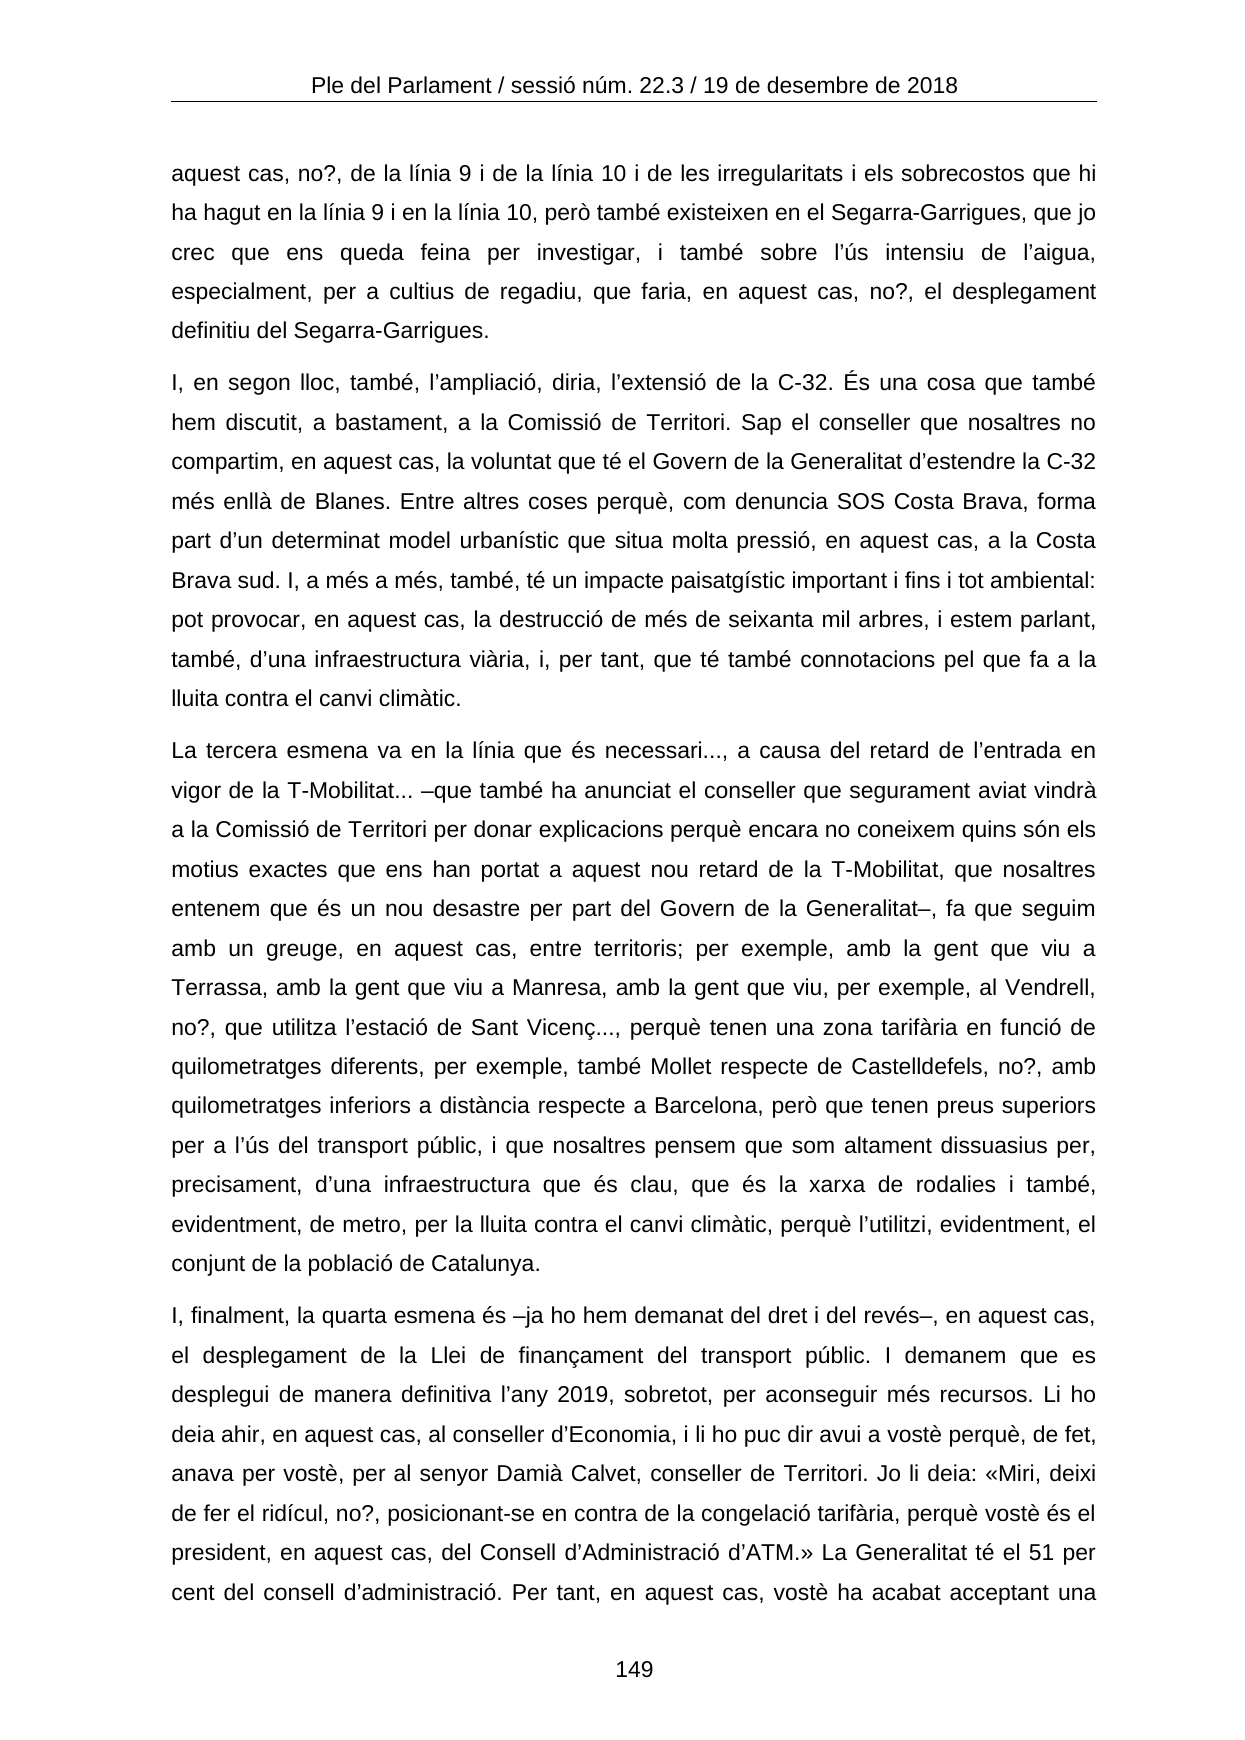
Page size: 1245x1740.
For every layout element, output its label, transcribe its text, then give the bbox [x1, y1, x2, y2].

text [171, 159, 1097, 344]
text I, en segon lloc, també, l’ampliació, diria, l’extensió de la C-32. És una cosa que també hem discutit, a bastament, a la Comissió de Territori. Sap el conseller que nosaltres no compartim, en aquest cas, la voluntat que té el Govern de la Generalitat d’estendre la C-32 més enllà de Blanes. Entre altres coses perquè, com denuncia SOS Costa Brava, forma part d’un determinat model urbanístic que situa molta pressió, en aquest cas, a la Costa Brava sud. I, a més a més, també, té un impacte paisatgístic important i fins i tot ambiental: pot provocar, en aquest cas, la destrucció de més de seixanta mil arbres, i estem parlant, també, d’una infraestructura viària, i, per tant, que té també connotacions pel que fa a la lluita contra el canvi climàtic. [171, 369, 1097, 712]
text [171, 1302, 1097, 1605]
text La tercera esmena va en la línia que és necessari..., a causa del retard de l’entrada en vigor de la T-Mobilitat... –que també ha anunciat el conseller que segurament aviat vindrà a la Comissió de Territori per donar explicacions perquè encara no coneixem quins són els motius exactes que ens han portat a aquest nou retard de la T-Mobilitat, que nosaltres entenem que és un nou desastre per part del Govern de la Generalitat–, fa que seguim amb un greuge, en aquest cas, entre territoris; per exemple, amb la gent que viu a Terrassa, amb la gent que viu a Manresa, amb la gent que viu, per exemple, al Vendrell, no?, que utilitza l’estació de Sant Vicenç..., perquè tenen una zona tarifària en funció de quilometratges diferents, per exemple, també Mollet respecte de Castelldefels, no?, amb quilometratges inferiors a distància respecte a Barcelona, però que tenen preus superiors per a l’ús del transport públic, i que nosaltres pensem que som altament dissuasius per, precisament, d’una infraestructura que és clau, que és la xarxa de rodalies i també, evidentment, de metro, per la lluita contra el canvi climàtic, perquè l’utilitzi, evidentment, el conjunt de la població de Catalunya. [171, 737, 1097, 1277]
